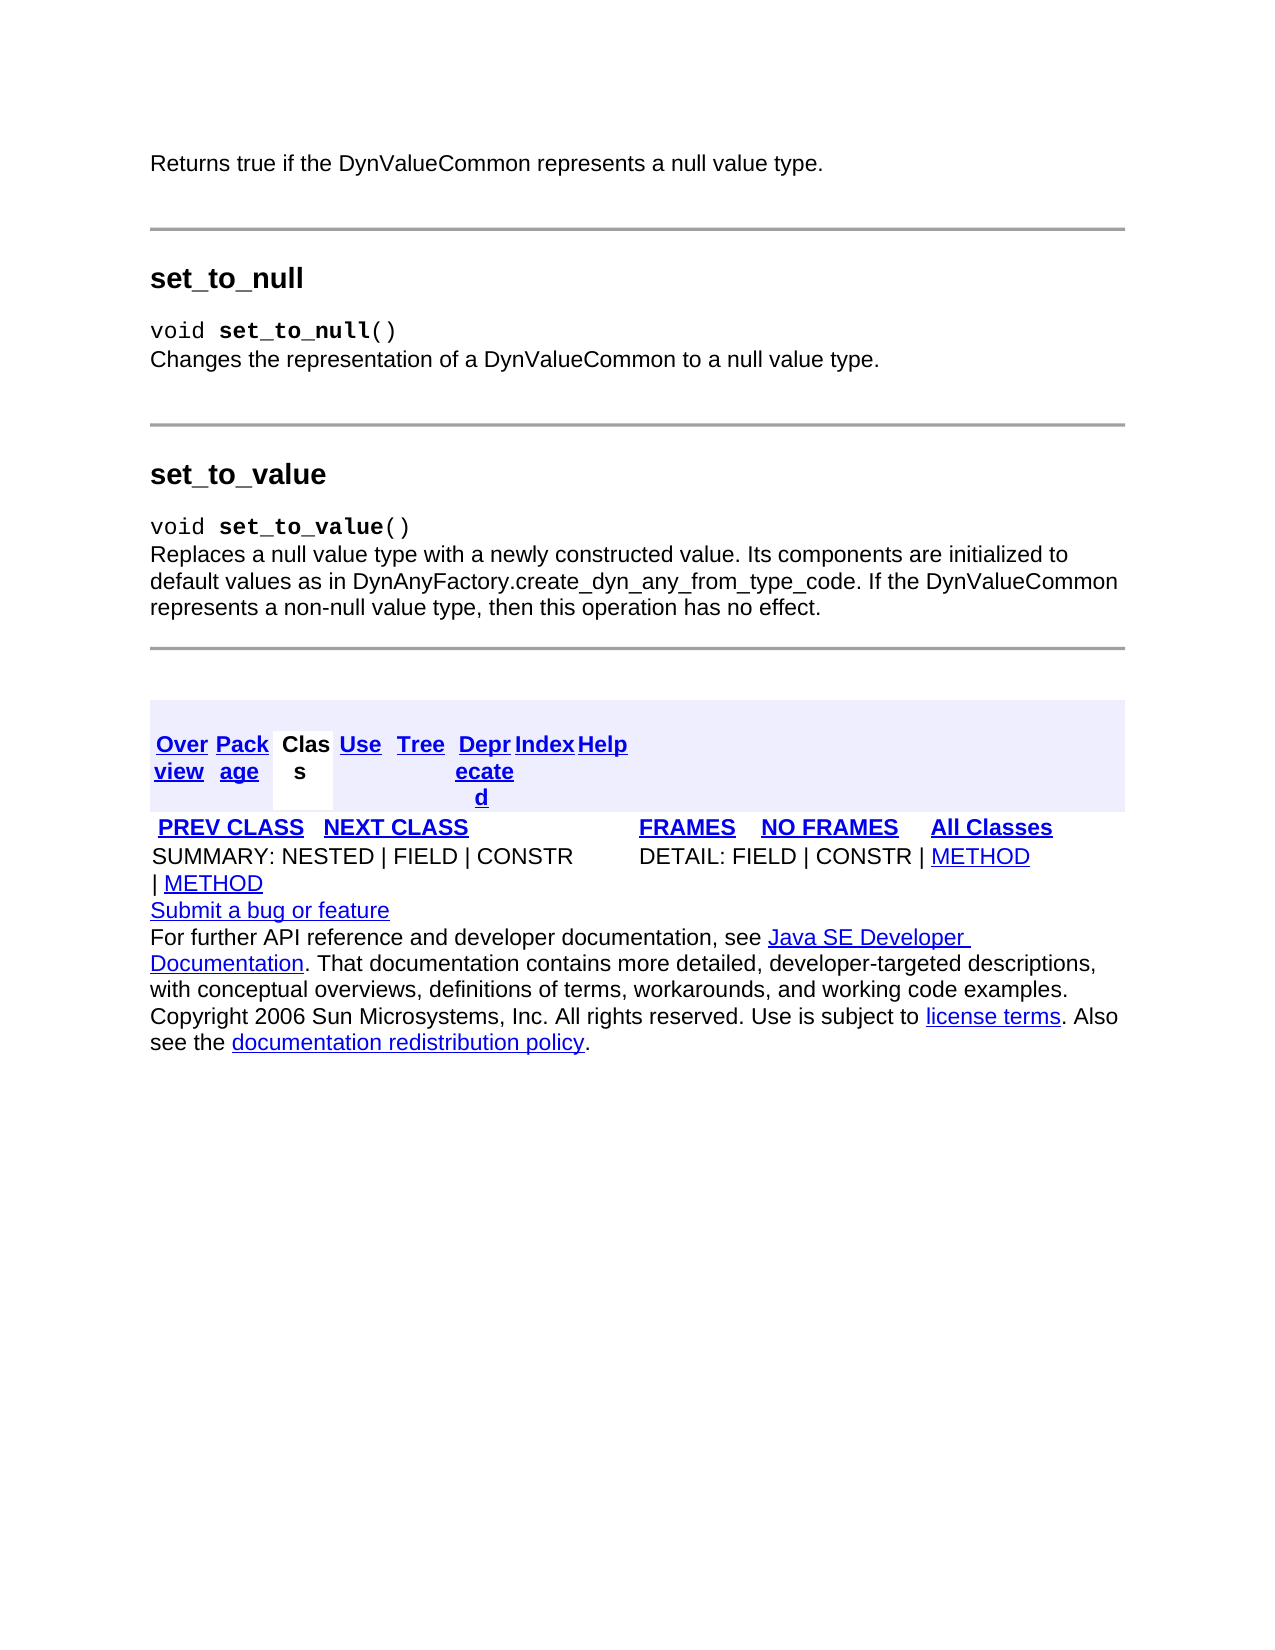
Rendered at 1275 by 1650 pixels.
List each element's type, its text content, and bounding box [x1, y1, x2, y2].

table_cell SUMMARY: NESTED | FIELD | CONSTR | METHOD [150, 842, 637, 897]
table_header [150, 700, 1125, 812]
text Copyright 2006 Sun Microsystems, Inc. All rights reserved. Use is subject to license terms. Also see the documentation redistribution policy. [150, 1003, 1125, 1056]
subtitle set_to_null [150, 231, 1125, 295]
text Changes the representation of a DynValueCommon to a null value type. [150, 346, 1125, 372]
text Submit a bug or feature [150, 897, 1125, 924]
text Replaces a null value type with a newly constructed value. Its components are initialized to default values as in DynAnyFactory.create_dyn_any_from_type_code. If the DynValueCommon represents a non-null value type, then this operation has no effect. [150, 541, 1125, 621]
table_cell DETAIL: FIELD | CONSTR | METHOD [638, 842, 1125, 897]
table_cell FRAMES NO FRAMES All Classes [638, 812, 1125, 842]
table_cell PREV CLASS NEXT CLASS [150, 812, 637, 842]
subtitle set_to_value [150, 427, 1125, 491]
text For further API reference and developer documentation, see Java SE Developer Documentation. That documentation contains more detailed, developer-targeted descriptions, with conceptual overviews, definitions of terms, workarounds, and working code examples. [150, 924, 1125, 1003]
text void set_to_null() [150, 320, 1125, 346]
text Returns true if the DynValueCommon represents a null value type. [150, 150, 1125, 176]
text void set_to_value() [150, 516, 1125, 541]
